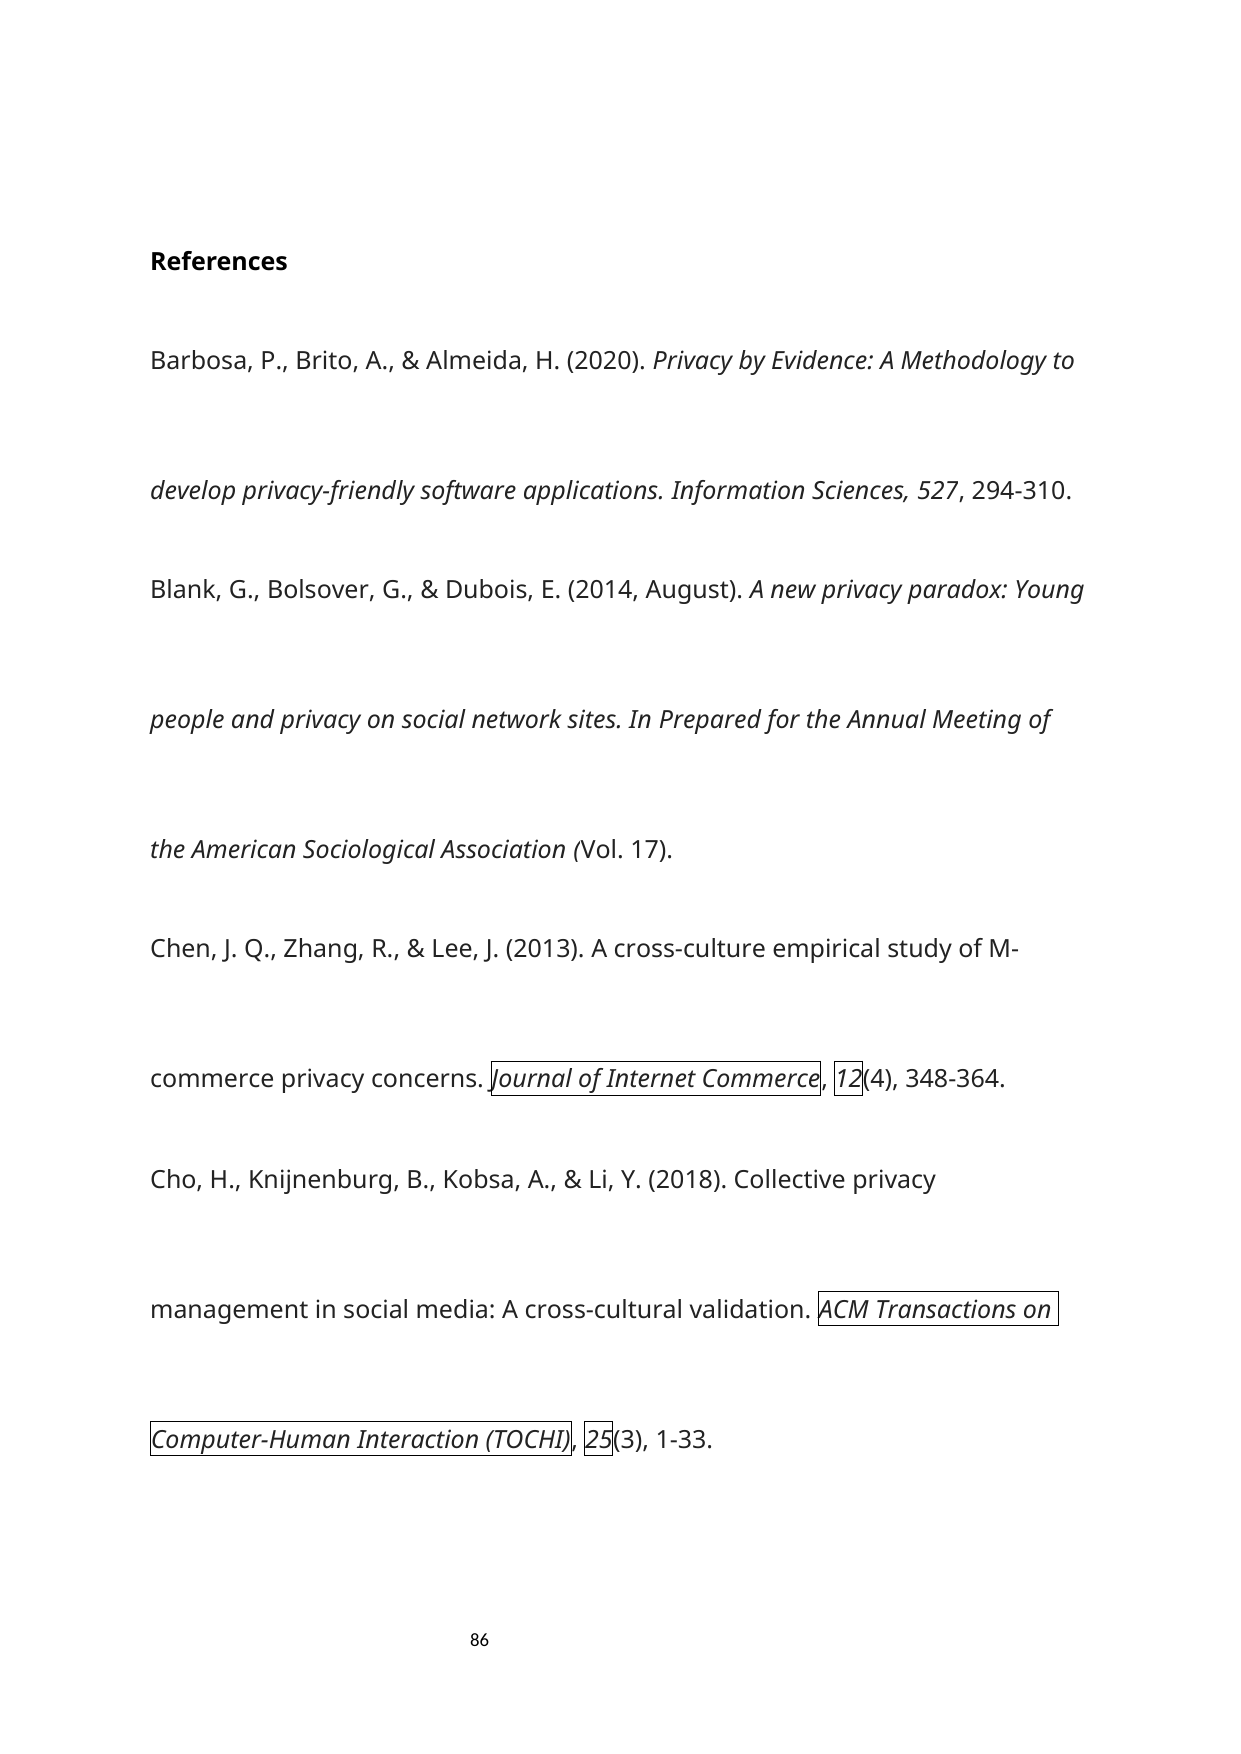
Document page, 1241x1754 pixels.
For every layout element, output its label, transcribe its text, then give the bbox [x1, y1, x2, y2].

text Barbosa, P., Brito, A., & Almeida, H. (2020). Privacy by Evidence: A Methodology to develop privacy-friendly software applications. Information Sciences, 527, 294-310. [150, 1248, 1090, 1443]
list References [150, 1149, 1090, 1214]
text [150, 162, 1090, 487]
